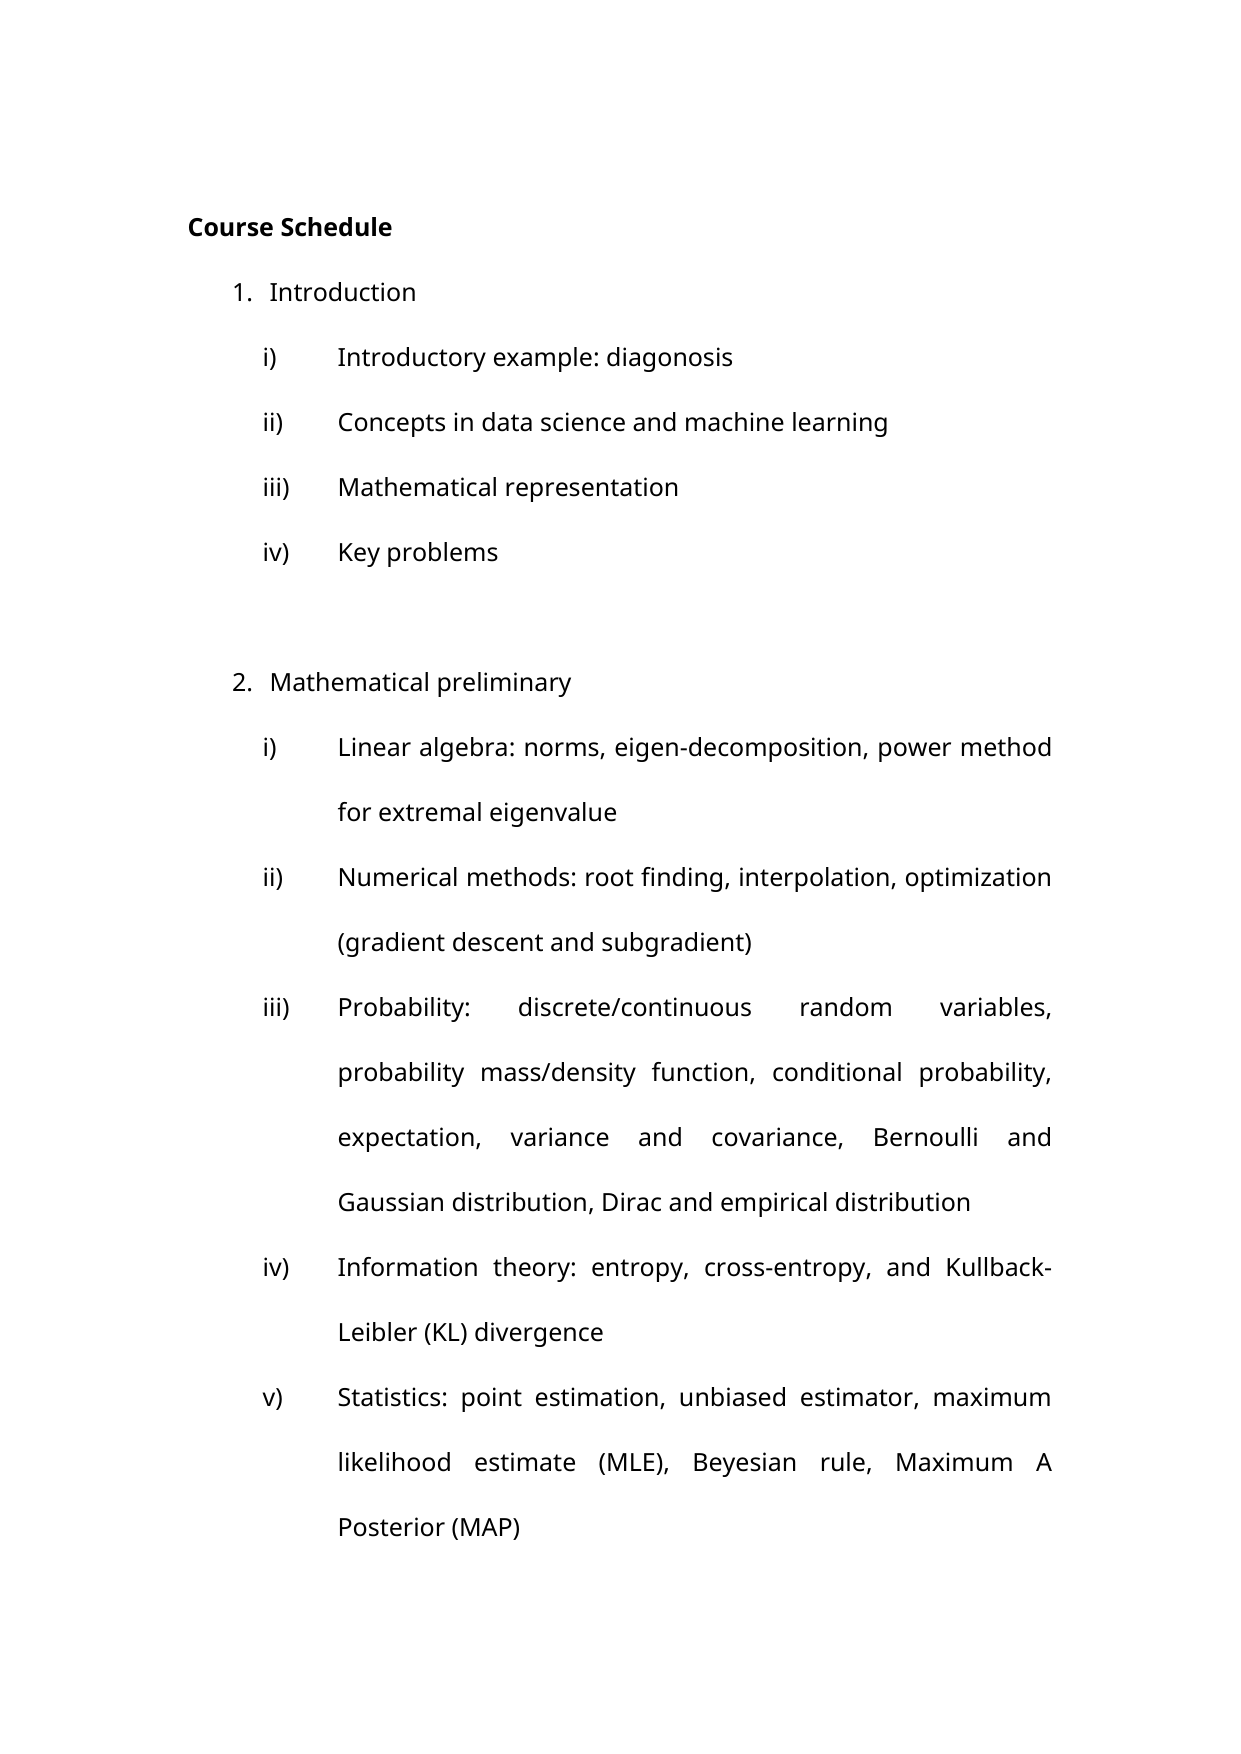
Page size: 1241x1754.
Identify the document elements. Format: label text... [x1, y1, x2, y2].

list Linear algebra: norms, eigen-decomposition, power method for extremal eigenvalue [262, 714, 1053, 844]
list Concepts in data science and machine learning [262, 389, 1053, 454]
list Introductory example: diagonosis [262, 324, 1053, 389]
list Statistics: point estimation, unbiased estimator, maximum likelihood estimate (MLE), Beyesian rule, Maximum A Posterior (MAP) [262, 1364, 1053, 1559]
list Probability: discrete/continuous random variables, probability mass/density function, conditional probability, expectation, variance and covariance, Bernoulli and Gaussian distribution, Dirac and empirical distribution [262, 974, 1053, 1234]
list Mathematical preliminary [232, 649, 1053, 714]
list Mathematical representation [262, 454, 1053, 519]
text Course Schedule [187, 194, 1053, 259]
list Key problems [262, 519, 1053, 584]
list Numerical methods: root finding, interpolation, optimization (gradient descent and subgradient) [262, 844, 1053, 974]
list Information theory: entropy, cross-entropy, and Kullback-Leibler (KL) divergence [262, 1234, 1053, 1364]
list Introduction [232, 259, 1053, 324]
